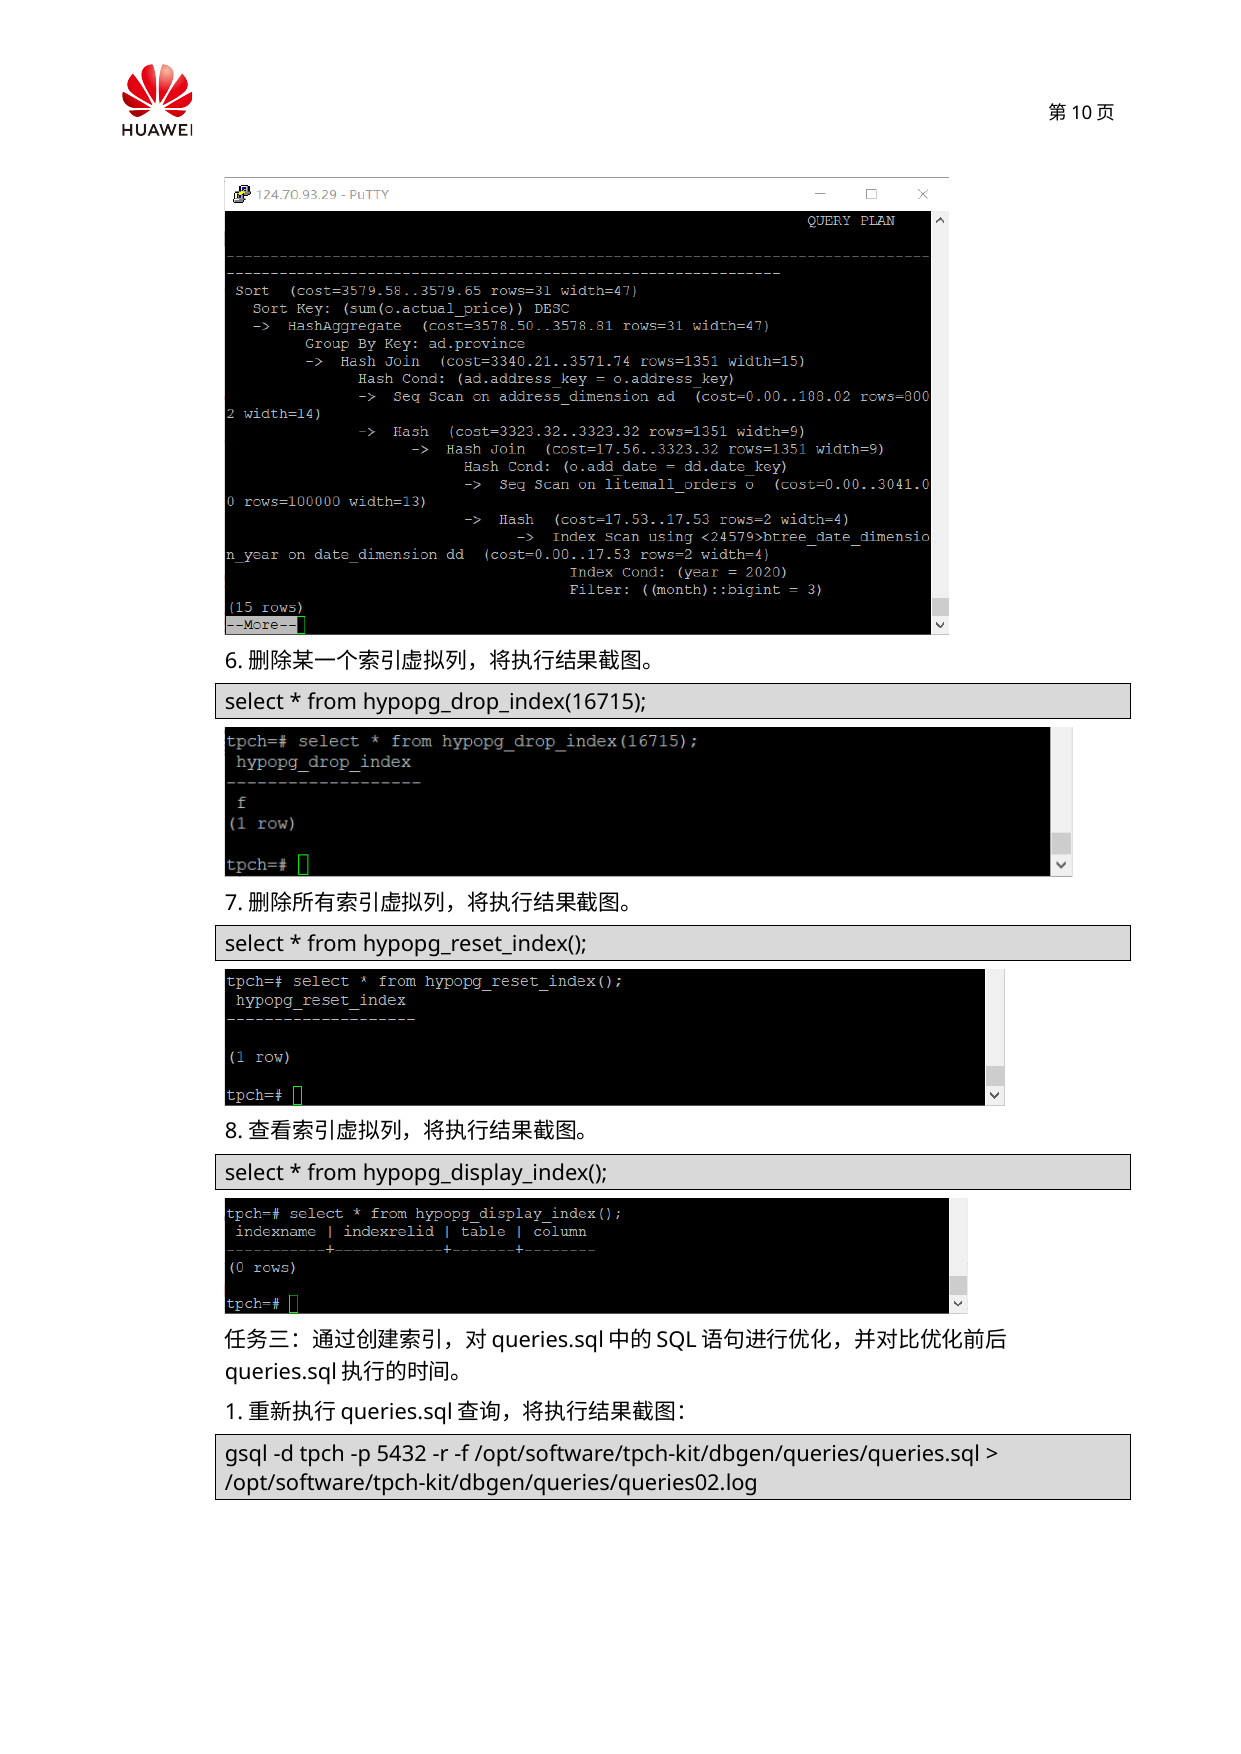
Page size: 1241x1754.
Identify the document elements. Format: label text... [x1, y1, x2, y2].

text 任务三：通过创建索引，对queries.sql中的SQL语句进行优化，并对比优化前后queries.sql执行的时间。 [224, 1322, 1122, 1386]
picture [224, 969, 1005, 1106]
text gsql -d tpch -p 5432 -r -f /opt/software/tpch-kit/dbgen/queries/queries.sql > /opt/software/tpch-kit/dbgen/queries/queries02.log [216, 1435, 1130, 1499]
text select * from hypopg_display_index(); [216, 1155, 1130, 1189]
text select * from hypopg_reset_index(); [216, 926, 1130, 960]
text 6. 删除某一个索引虚拟列，将执行结果截图。 [224, 643, 1122, 675]
text 7. 删除所有索引虚拟列，将执行结果截图。 [224, 885, 1122, 917]
picture [224, 727, 1073, 877]
picture [224, 1198, 968, 1314]
text 8. 查看索引虚拟列，将执行结果截图。 [224, 1113, 1122, 1145]
text select * from hypopg_drop_index(16715); [216, 684, 1130, 718]
picture [224, 177, 949, 635]
text 1. 重新执行queries.sql查询，将执行结果截图： [224, 1394, 1122, 1426]
picture [122, 64, 193, 136]
